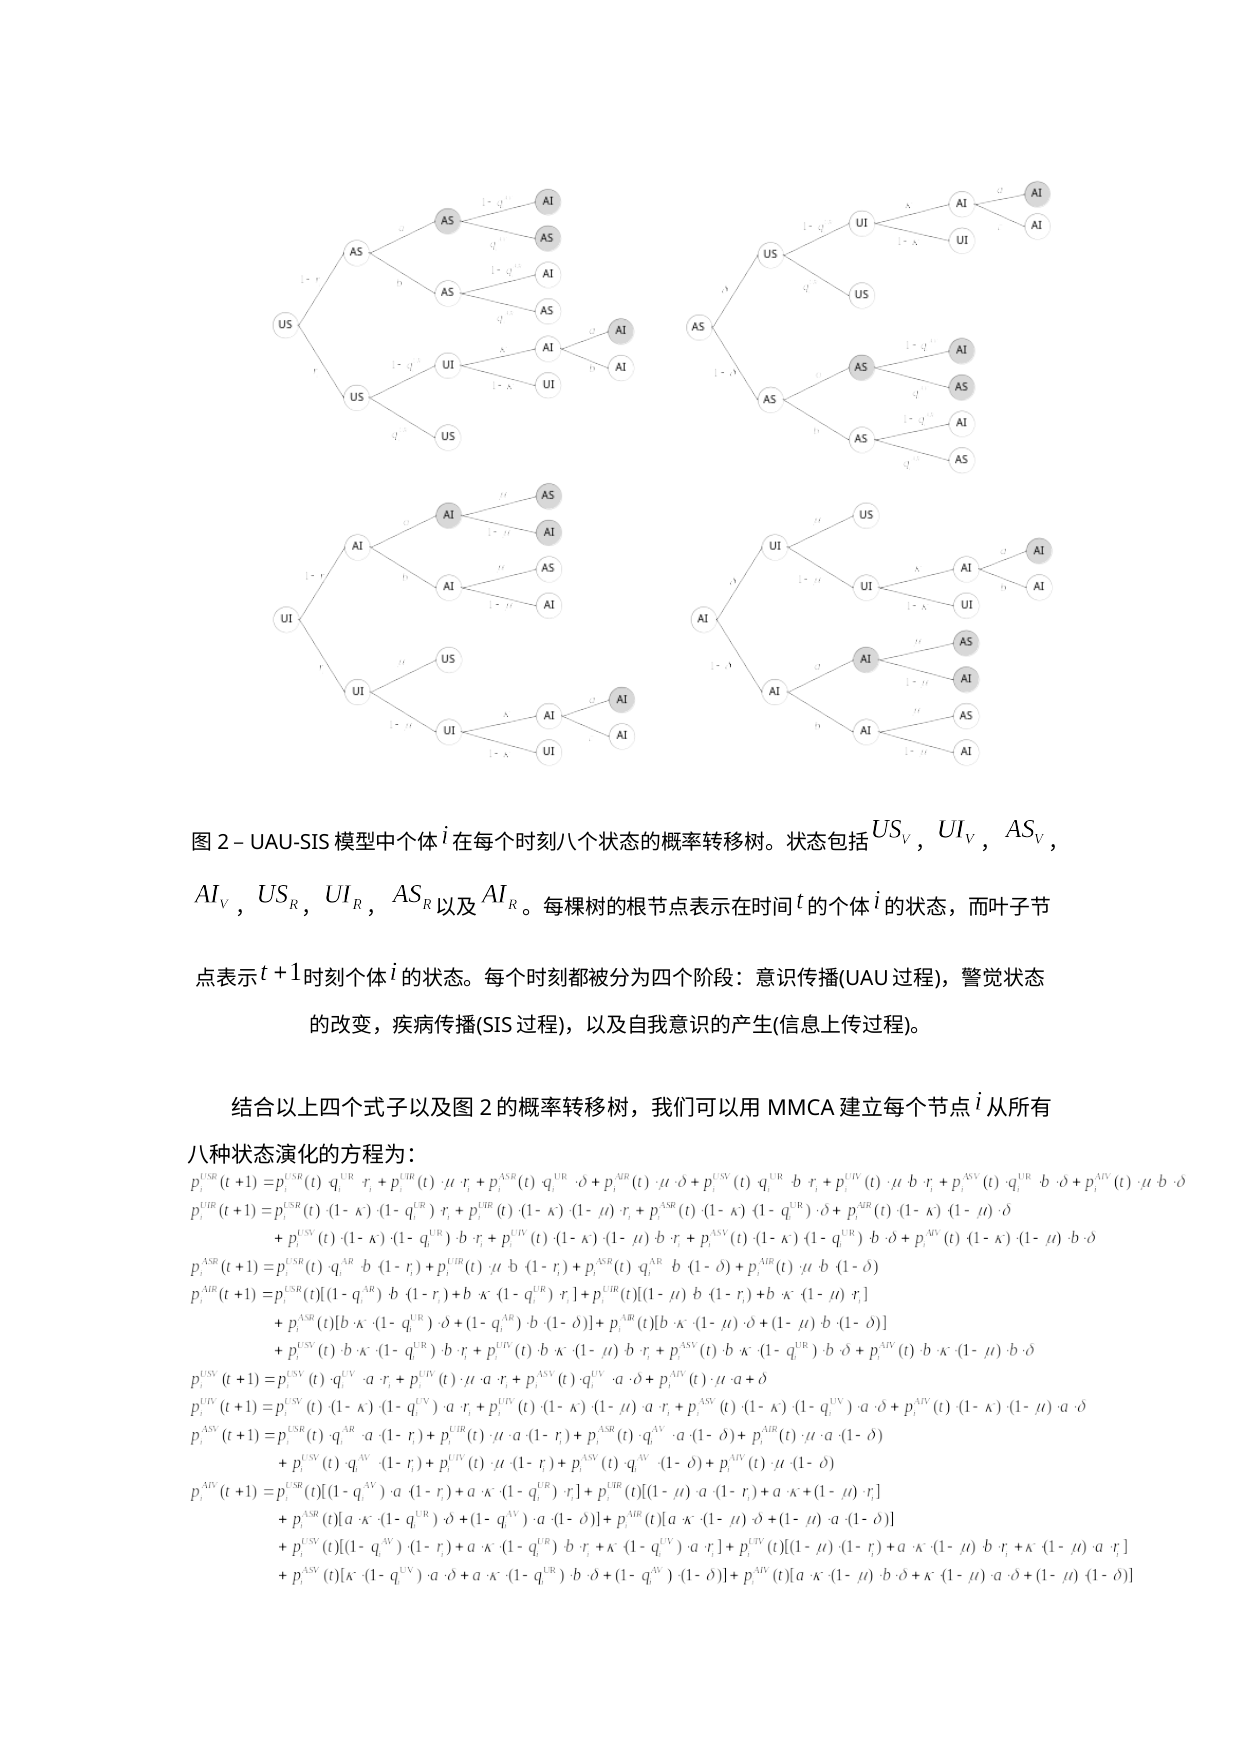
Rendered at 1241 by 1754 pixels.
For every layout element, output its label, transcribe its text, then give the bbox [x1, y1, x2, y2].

text 图 2 – UAU-SIS模型中个体在每个时刻八个状态的概率转移树。状态包括，，，，，，以及。每棵树的根节点表示在时间的个体的状态，而叶子节点表示时刻个体的状态。每个时刻都被分为四个阶段：意识传播(UAU过程)，警觉状态的改变，疾病传播(SIS过程)，以及自我意识的产生(信息上传过程)。 [187, 812, 1053, 1039]
text 结合以上四个式子以及图2的概率转移树，我们可以用MMCA建立每个节点从所有八种状态演化的方程为： [187, 1072, 1053, 1169]
